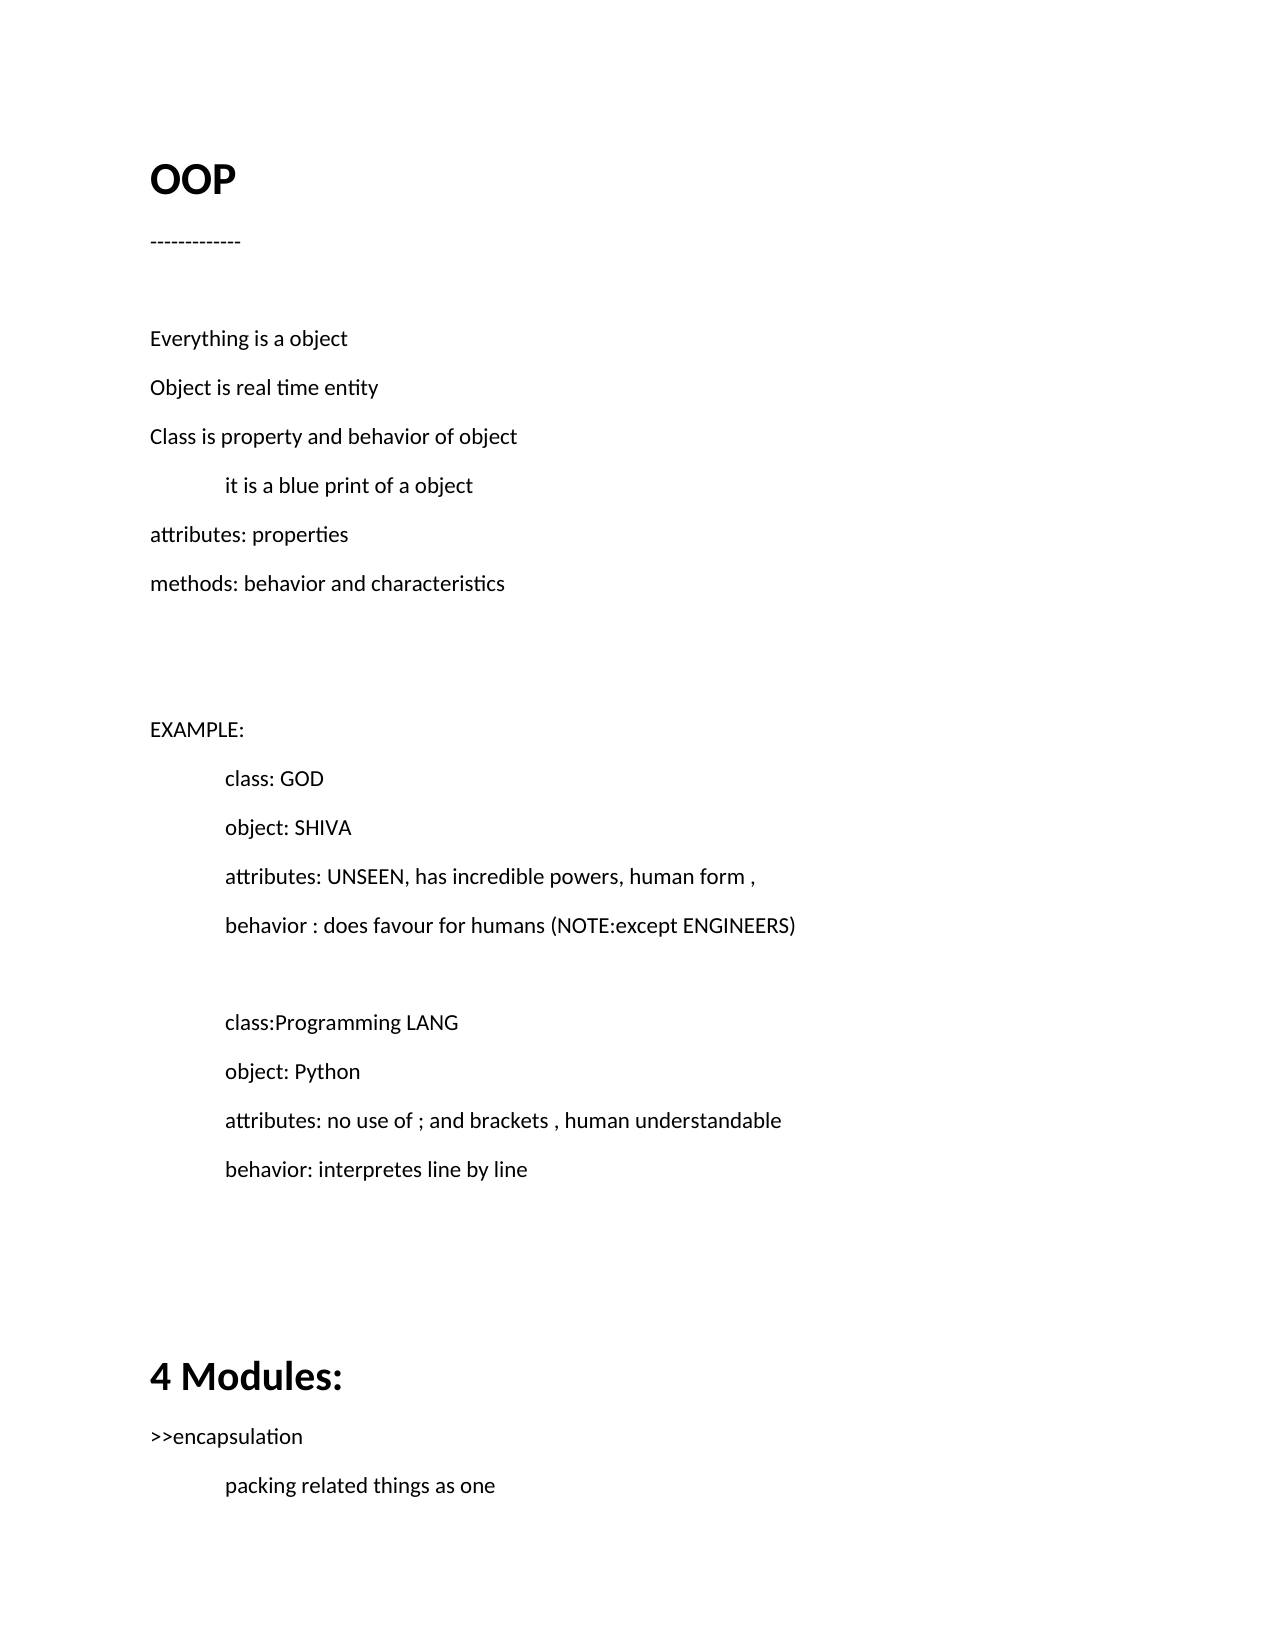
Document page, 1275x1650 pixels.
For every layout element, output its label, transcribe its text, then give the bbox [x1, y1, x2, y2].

text >>encapsulation [150, 1422, 1125, 1450]
text EXAMPLE: [150, 715, 1125, 743]
text Object is real time entity [150, 373, 1125, 401]
text object: SHIVA [150, 813, 1125, 841]
text it is a blue print of a object [150, 471, 1125, 499]
text ------------- [150, 227, 1125, 255]
text Everything is a object [150, 324, 1125, 352]
text class: GOD [150, 764, 1125, 792]
text 4 Modules: [150, 1350, 1125, 1401]
text Class is property and behavior of object [150, 422, 1125, 450]
text methods: behavior and characteristics [150, 569, 1125, 597]
text behavior : does favour for humans (NOTE:except ENGINEERS) [150, 911, 1125, 939]
text class:Programming LANG [150, 1008, 1125, 1036]
text object: Python [150, 1057, 1125, 1085]
text attributes: UNSEEN, has incredible powers, human form , [150, 862, 1125, 890]
text attributes: no use of ; and brackets , human understandable [150, 1106, 1125, 1134]
text behavior: interpretes line by line [150, 1155, 1125, 1183]
text OOP [150, 150, 1125, 206]
text attributes: properties [150, 520, 1125, 548]
text packing related things as one [150, 1471, 1125, 1499]
